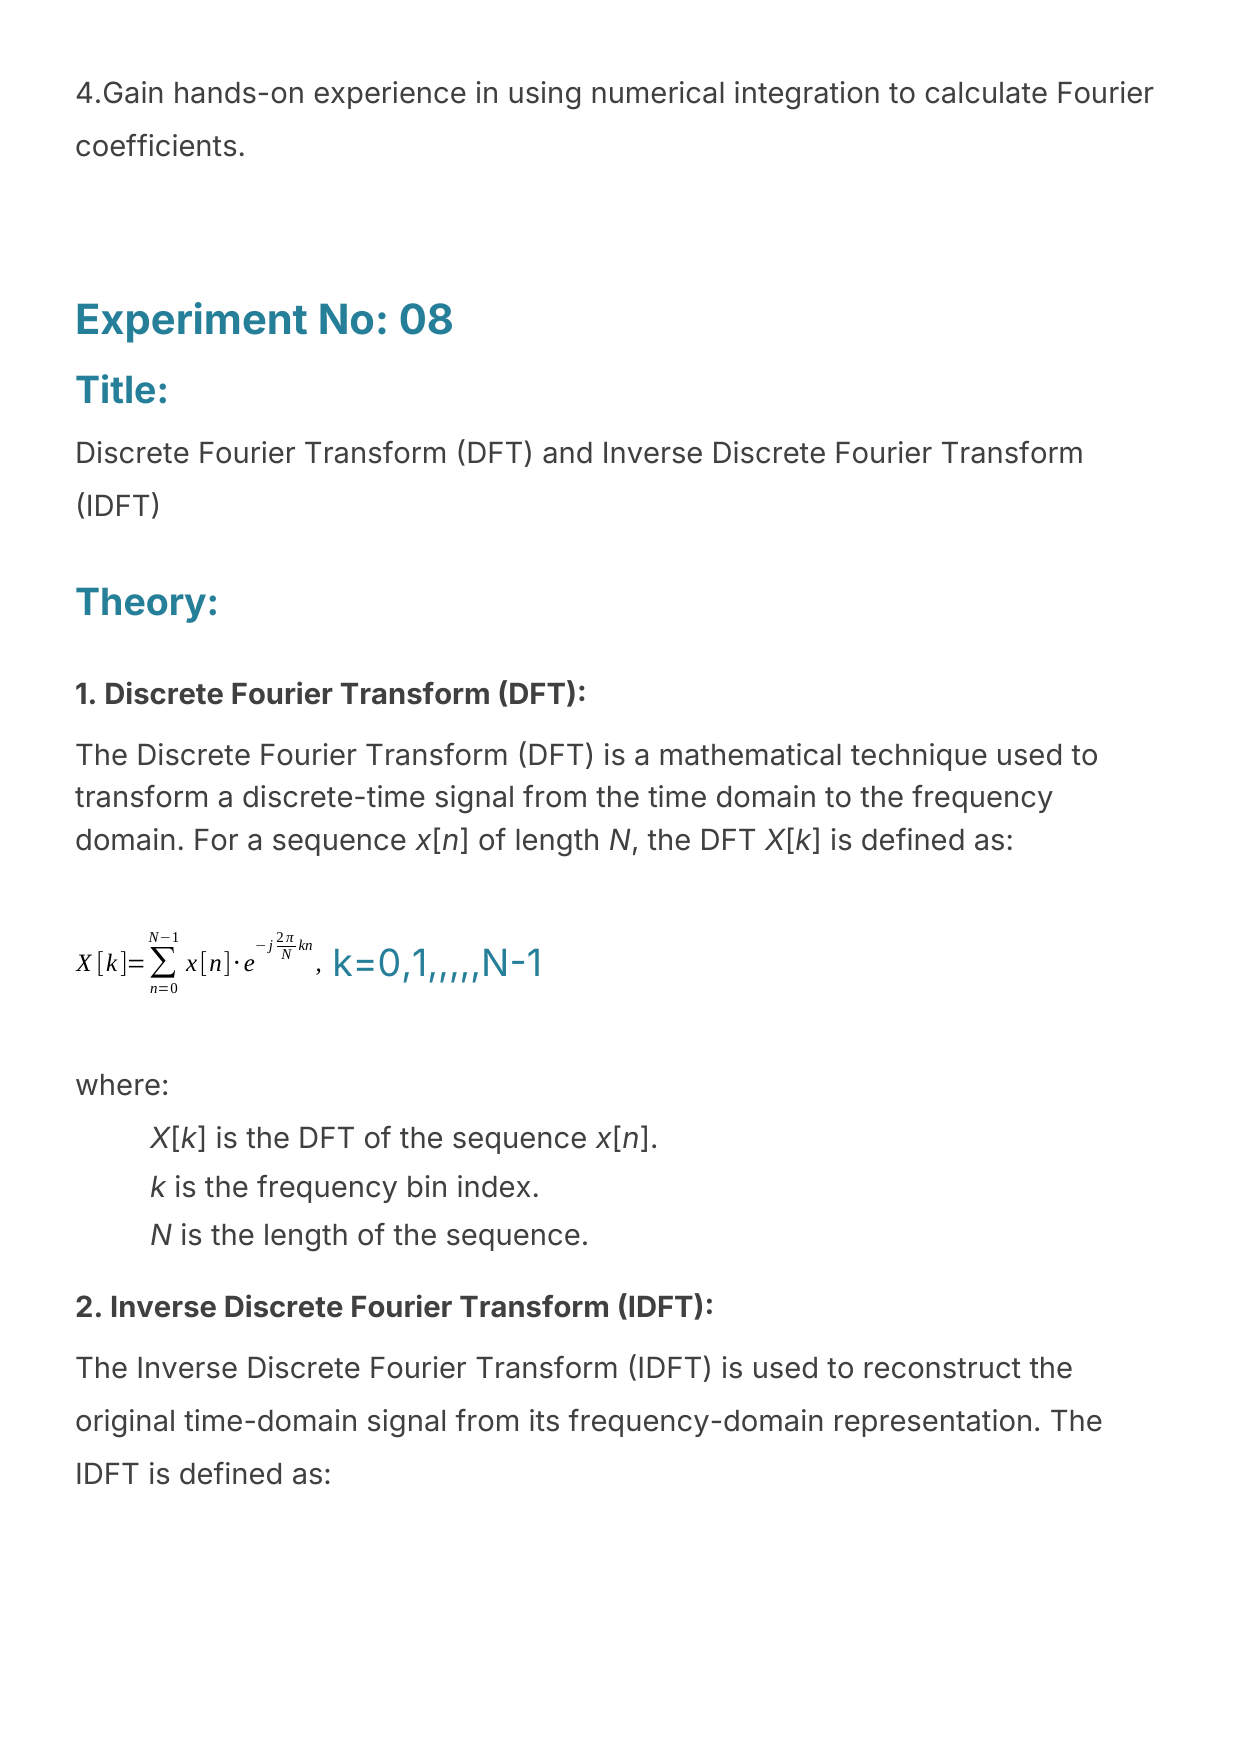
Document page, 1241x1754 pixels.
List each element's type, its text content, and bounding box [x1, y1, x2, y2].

subtitle X[k] is the DFT of the sequence x[n]. [150, 1120, 1165, 1156]
subtitle The Inverse Discrete Fourier Transform (IDFT) is used to reconstruct the original time-domain signal from its frequency-domain representation. The IDFT is defined as: [75, 1350, 1165, 1491]
subtitle Discrete Fourier Transform (DFT) and Inverse Discrete Fourier Transform (IDFT) [75, 436, 1165, 524]
subtitle k is the frequency bin index. [150, 1169, 1165, 1204]
subtitle Theory: [75, 579, 1165, 624]
subtitle k=0,1,,,,,N-1 where: [75, 871, 1165, 1103]
subtitle The Discrete Fourier Transform (DFT) is a mathematical technique used to transform a discrete-time signal from the time domain to the frequency domain. For a sequence x[n] of length N, the DFT X[k] is defined as: [75, 737, 1165, 857]
subtitle 4.Gain hands-on experience in using numerical integration to calculate Fourier coefficients. Experiment No: 08 Title: [75, 75, 1165, 413]
subtitle 1. Discrete Fourier Transform (DFT): [75, 676, 1165, 711]
subtitle N is the length of the sequence. [150, 1217, 1165, 1253]
subtitle 2. Inverse Discrete Fourier Transform (IDFT): [75, 1289, 1165, 1324]
